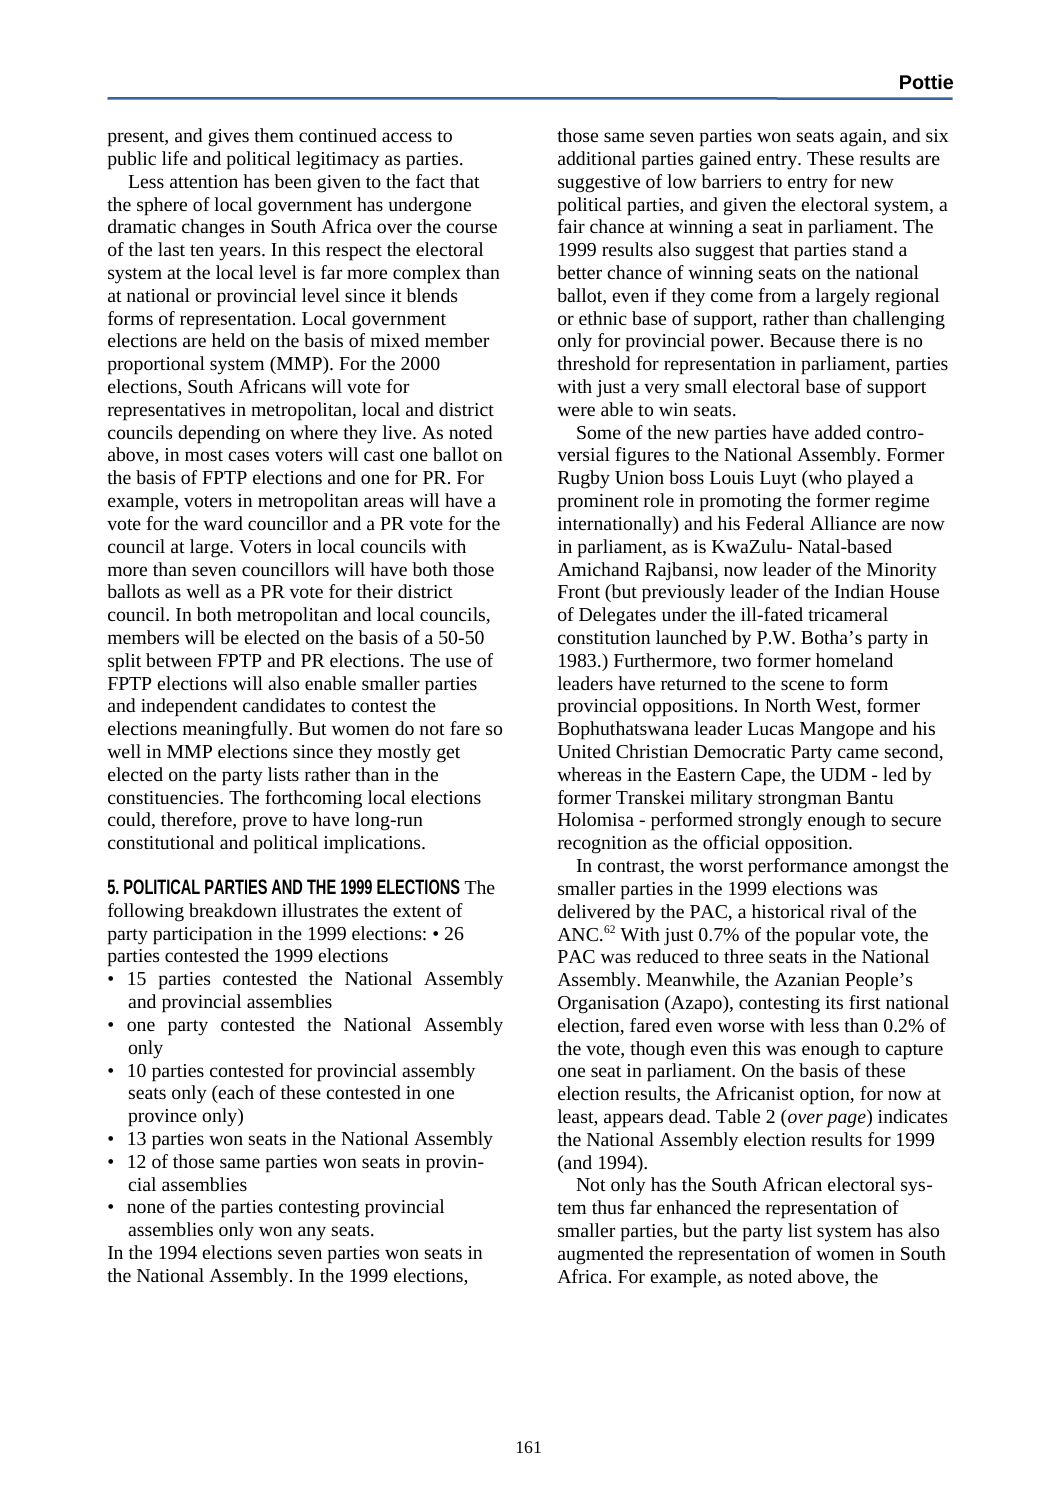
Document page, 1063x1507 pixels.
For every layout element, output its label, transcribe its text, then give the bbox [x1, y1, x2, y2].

text 161 [515, 1437, 542, 1457]
list 15 parties contested the National Assembly and provincial assemblies [107, 967, 503, 1013]
text 5. POLITICAL PARTIES AND THE 1999 ELECTIONS The following breakdown illustrates the extent of party participation in the 1999 elections: • 26 parties contested the 1999 elections [107, 875, 503, 967]
text Some of the new parties have added controversial figures to the National Assembly. Former Rugby Union boss Louis Luyt (who played a prominent role in promoting the former regime internationally) and his Federal Alliance are now in parliament, as is KwaZulu- Natal-based Amichand Rajbansi, now leader of the Minority Front (but previously leader of the Indian House of Delegates under the ill-fated tricameral constitution launched by P.W. Botha’s party in 1983.) Furthermore, two former homeland leaders have returned to the scene to form provincial oppositions. In North West, former Bophuthatswana leader Lucas Mangope and his United Christian Democratic Party came second, whereas in the Eastern Cape, the UDM - led by former Transkei military strongman Bantu Holomisa - performed strongly enough to secure recognition as the official opposition. [557, 421, 951, 854]
text Not only has the South African electoral system thus far enhanced the representation of smaller parties, but the party list system has also augmented the representation of women in South Africa. For example, as noted above, the [557, 1173, 951, 1287]
list one party contested the National Assembly only [107, 1013, 503, 1058]
list 13 parties won seats in the National Assembly [107, 1127, 503, 1150]
text present, and gives them continued access to public life and political legitimacy as parties. [107, 124, 503, 170]
text Less attention has been given to the fact that the sphere of local government has undergone dramatic changes in South Africa over the course of the last ten years. In this respect the electoral system at the local level is far more complex than at national or provincial level since it blends forms of representation. Local government elections are held on the basis of mixed member proportional system (MMP). For the 2000 elections, South Africans will vote for representatives in metropolitan, local and district councils depending on where they live. As noted above, in most cases voters will cast one ballot on the basis of FPTP elections and one for PR. For example, voters in metropolitan areas will have a vote for the ward councillor and a PR vote for the council at large. Voters in local councils with more than seven councillors will have both those ballots as well as a PR vote for their district council. In both metropolitan and local councils, members will be elected on the basis of a 50-50 split between FPTP and PR elections. The use of FPTP elections will also enable smaller parties and independent candidates to contest the elections meaningfully. But women do not fare so well in MMP elections since they mostly get elected on the party lists rather than in the constituencies. The forthcoming local elections could, therefore, prove to have long-run constitutional and political implications. [107, 170, 503, 854]
list 12 of those same parties won seats in provincial assemblies [107, 1150, 503, 1195]
text In the 1994 elections seven parties won seats in the National Assembly. In the 1999 elections, [107, 1241, 503, 1287]
text Pottie [889, 71, 953, 93]
text In contrast, the worst performance amongst the smaller parties in the 1999 elections was delivered by the PAC, a historical rival of the ANC.62 With just 0.7% of the popular vote, the PAC was reduced to three seats in the National Assembly. Meanwhile, the Azanian People’s Organisation (Azapo), contesting its first national election, fared even worse with less than 0.2% of the vote, though even this was enough to capture one seat in parliament. On the basis of these election results, the Africanist option, for now at least, appears dead. Table 2 (over page) indicates the National Assembly election results for 1999 (and 1994). [557, 854, 951, 1173]
list none of the parties contesting provincial assemblies only won any seats. [107, 1195, 503, 1241]
text those same seven parties won seats again, and six additional parties gained entry. These results are suggestive of low barriers to entry for new political parties, and given the electoral system, a fair chance at winning a seat in parliament. The 1999 results also suggest that parties stand a better chance of winning seats on the national ballot, even if they come from a largely regional or ethnic base of support, rather than challenging only for provincial power. Because there is no threshold for representation in parliament, parties with just a very small electoral base of support were able to win seats. [557, 124, 951, 421]
list 10 parties contested for provincial assembly seats only (each of these contested in one province only) [107, 1058, 503, 1127]
